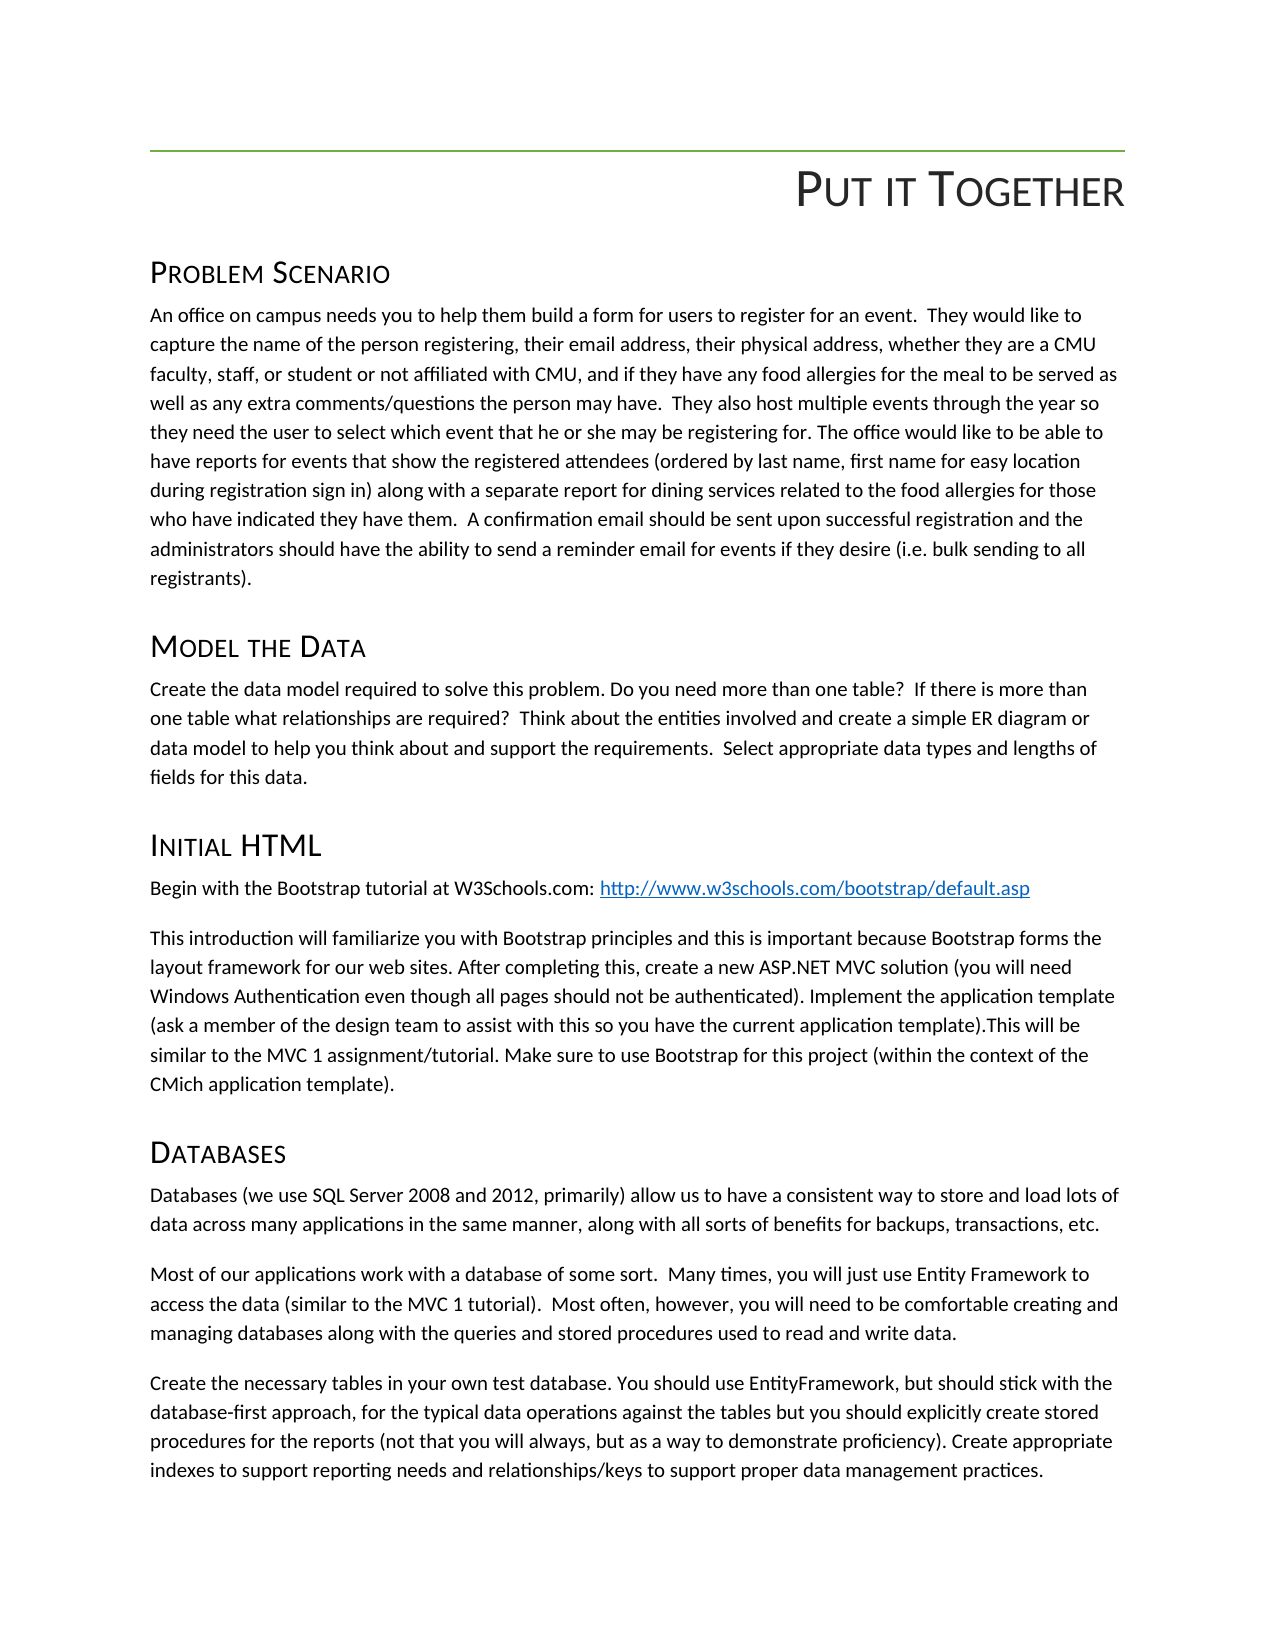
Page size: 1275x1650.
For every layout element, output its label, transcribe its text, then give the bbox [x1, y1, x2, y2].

subtitle Model the Data [150, 625, 1125, 666]
subtitle Problem Scenario [150, 252, 1125, 292]
subtitle Initial HTML [150, 824, 1125, 865]
text Create the data model required to solve this problem. Do you need more than one table? If there is more than one table what relationships are required? Think about the entities involved and create a simple ER diagram or data model to help you think about and support the requirements. Select appropriate data types and lengths of fields for this data. [150, 676, 1125, 789]
title Put it Together [150, 152, 1125, 220]
text Create the necessary tables in your own test database. You should use EntityFramework, but should stick with the database-first approach, for the typical data operations against the tables but you should explicitly create stored procedures for the reports (not that you will always, but as a way to demonstrate proficiency). Create appropriate indexes to support reporting needs and relationships/keys to support proper data management practices. [150, 1370, 1125, 1483]
text An office on campus needs you to help them build a form for users to register for an event. They would like to capture the name of the person registering, their email address, their physical address, whether they are a CMU faculty, staff, or student or not affiliated with CMU, and if they have any food allergies for the meal to be served as well as any extra comments/questions the person may have. They also host multiple events through the year so they need the user to select which event that he or she may be registering for. The office would like to be able to have reports for events that show the registered attendees (ordered by last name, first name for easy location during registration sign in) along with a separate report for dining services related to the food allergies for those who have indicated they have them. A confirmation email should be sent upon successful registration and the administrators should have the ability to send a reminder email for events if they desire (i.e. bulk sending to all registrants). [150, 302, 1125, 590]
subtitle Databases [150, 1131, 1125, 1172]
text Begin with the Bootstrap tutorial at W3Schools.com: http://www.w3schools.com/bootstrap/default.asp [150, 875, 1125, 901]
text This introduction will familiarize you with Bootstrap principles and this is important because Bootstrap forms the layout framework for our web sites. After completing this, create a new ASP.NET MVC solution (you will need Windows Authentication even though all pages should not be authenticated). Implement the application template (ask a member of the design team to assist with this so you have the current application template).This will be similar to the MVC 1 assignment/tutorial. Make sure to use Bootstrap for this project (within the context of the CMich application template). [150, 925, 1125, 1096]
text Most of our applications work with a database of some sort. Many times, you will just use Entity Framework to access the data (similar to the MVC 1 tutorial). Most often, however, you will need to be comfortable creating and managing databases along with the queries and stored procedures used to read and write data. [150, 1262, 1125, 1345]
text Databases (we use SQL Server 2008 and 2012, primarily) allow us to have a consistent way to store and load lots of data across many applications in the same manner, along with all sorts of benefits for backups, transactions, etc. [150, 1182, 1125, 1237]
